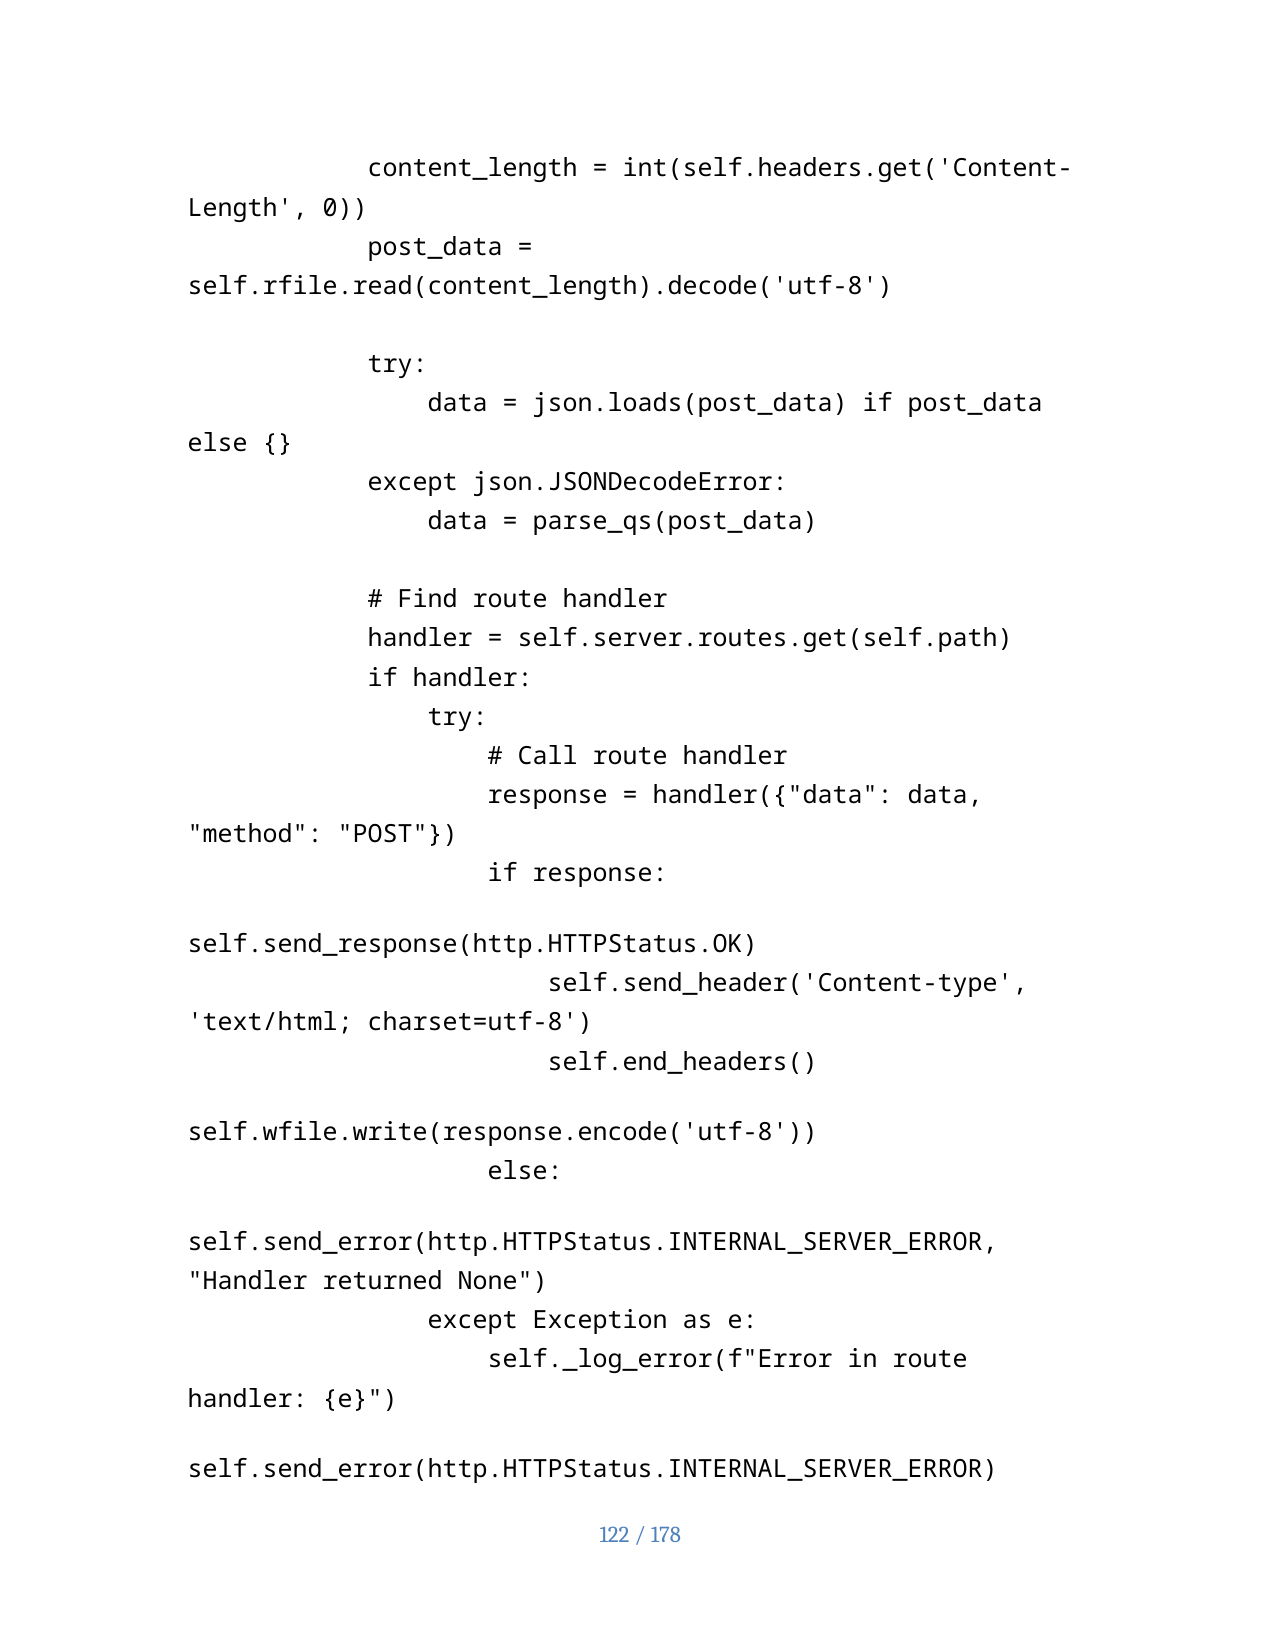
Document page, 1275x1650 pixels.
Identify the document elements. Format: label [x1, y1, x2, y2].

text [187, 150, 1087, 1485]
